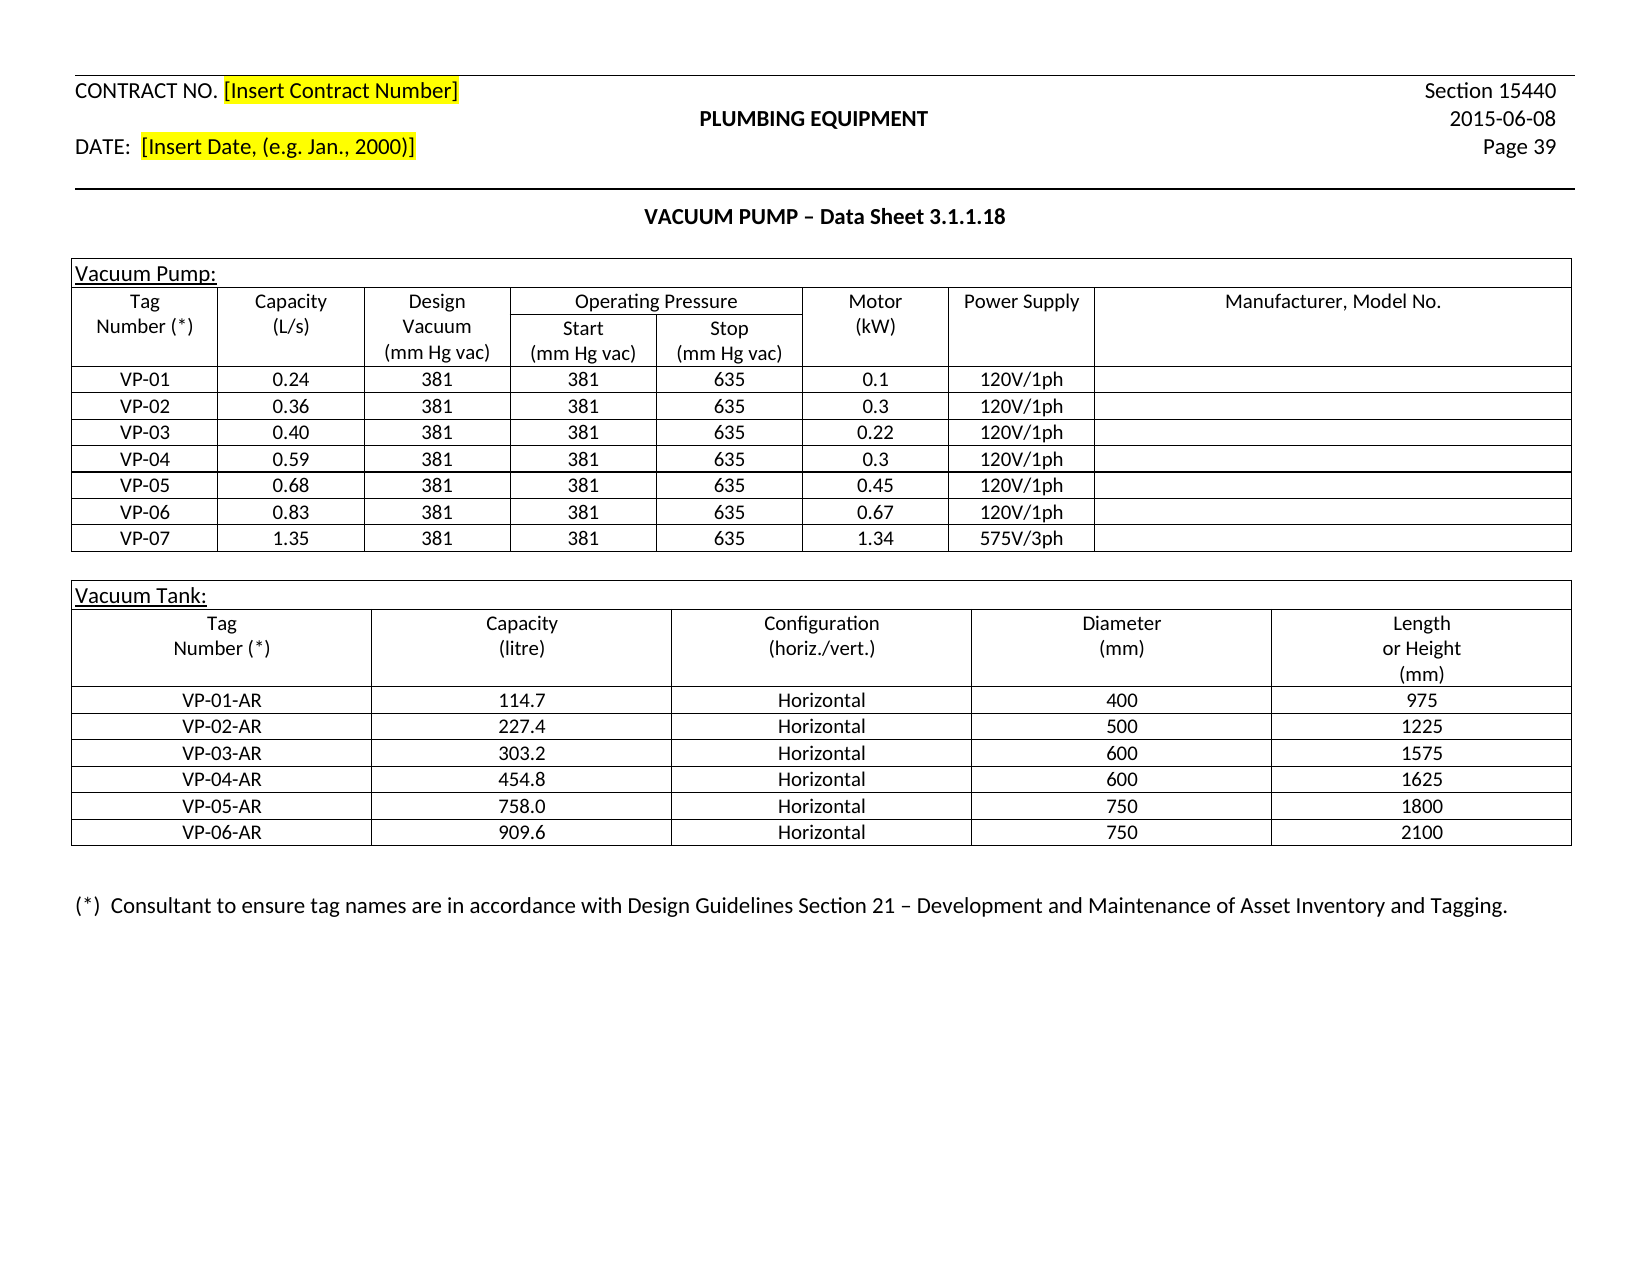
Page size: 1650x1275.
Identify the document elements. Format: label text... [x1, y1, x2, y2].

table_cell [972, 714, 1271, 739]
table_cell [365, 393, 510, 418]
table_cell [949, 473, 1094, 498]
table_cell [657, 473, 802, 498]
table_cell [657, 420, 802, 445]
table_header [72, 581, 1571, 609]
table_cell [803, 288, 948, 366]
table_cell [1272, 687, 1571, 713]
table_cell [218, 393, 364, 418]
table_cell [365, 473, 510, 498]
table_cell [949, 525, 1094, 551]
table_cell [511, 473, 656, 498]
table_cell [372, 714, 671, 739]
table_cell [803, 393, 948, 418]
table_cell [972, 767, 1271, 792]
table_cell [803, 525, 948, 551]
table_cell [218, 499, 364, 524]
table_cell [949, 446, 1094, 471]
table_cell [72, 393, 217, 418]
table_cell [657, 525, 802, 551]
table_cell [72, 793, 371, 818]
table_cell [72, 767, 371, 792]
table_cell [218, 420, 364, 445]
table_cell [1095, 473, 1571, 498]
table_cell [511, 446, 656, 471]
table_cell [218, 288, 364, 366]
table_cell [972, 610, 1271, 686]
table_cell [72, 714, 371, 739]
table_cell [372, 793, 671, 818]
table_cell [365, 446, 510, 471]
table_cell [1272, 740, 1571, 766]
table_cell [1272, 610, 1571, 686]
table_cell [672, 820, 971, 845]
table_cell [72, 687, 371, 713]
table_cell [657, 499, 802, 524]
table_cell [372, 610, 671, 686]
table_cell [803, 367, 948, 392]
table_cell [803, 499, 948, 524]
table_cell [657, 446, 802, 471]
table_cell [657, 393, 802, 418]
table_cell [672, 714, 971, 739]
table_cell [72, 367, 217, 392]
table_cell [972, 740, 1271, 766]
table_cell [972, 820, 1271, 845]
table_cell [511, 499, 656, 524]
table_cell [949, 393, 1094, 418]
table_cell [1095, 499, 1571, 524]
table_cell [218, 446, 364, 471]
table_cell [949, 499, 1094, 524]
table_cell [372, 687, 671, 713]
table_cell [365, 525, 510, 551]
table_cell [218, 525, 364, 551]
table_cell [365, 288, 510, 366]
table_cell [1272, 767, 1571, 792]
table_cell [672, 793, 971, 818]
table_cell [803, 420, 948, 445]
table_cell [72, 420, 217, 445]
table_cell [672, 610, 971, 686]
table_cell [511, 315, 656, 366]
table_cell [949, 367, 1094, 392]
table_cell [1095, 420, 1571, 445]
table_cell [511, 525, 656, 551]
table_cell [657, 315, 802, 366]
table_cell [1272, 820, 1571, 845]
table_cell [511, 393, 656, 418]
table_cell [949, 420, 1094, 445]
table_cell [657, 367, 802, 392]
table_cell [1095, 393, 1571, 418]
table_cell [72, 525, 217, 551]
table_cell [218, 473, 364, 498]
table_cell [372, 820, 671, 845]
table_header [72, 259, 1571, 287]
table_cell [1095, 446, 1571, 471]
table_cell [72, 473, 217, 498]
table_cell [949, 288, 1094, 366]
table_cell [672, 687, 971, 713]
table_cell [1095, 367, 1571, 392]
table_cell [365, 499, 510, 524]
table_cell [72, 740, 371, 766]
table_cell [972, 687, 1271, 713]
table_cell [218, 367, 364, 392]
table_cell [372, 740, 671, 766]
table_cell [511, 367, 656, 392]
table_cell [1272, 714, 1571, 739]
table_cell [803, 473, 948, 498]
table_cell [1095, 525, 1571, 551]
text (*) Consultant to ensure tag names are in accordance with Design Guidelines Section 21 – Development and Maintenance of Asset Inventory and Tagging. [75, 891, 1575, 919]
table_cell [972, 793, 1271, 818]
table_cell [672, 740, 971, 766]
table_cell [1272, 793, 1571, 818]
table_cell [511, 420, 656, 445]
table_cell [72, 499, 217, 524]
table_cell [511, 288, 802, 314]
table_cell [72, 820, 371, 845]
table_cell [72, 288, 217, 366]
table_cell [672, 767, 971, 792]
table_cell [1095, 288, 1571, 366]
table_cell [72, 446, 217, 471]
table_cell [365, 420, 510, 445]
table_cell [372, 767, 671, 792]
subtitle VACUUM PUMP – Data Sheet 3.1.1.18 [75, 202, 1575, 230]
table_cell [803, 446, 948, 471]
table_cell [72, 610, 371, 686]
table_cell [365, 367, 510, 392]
